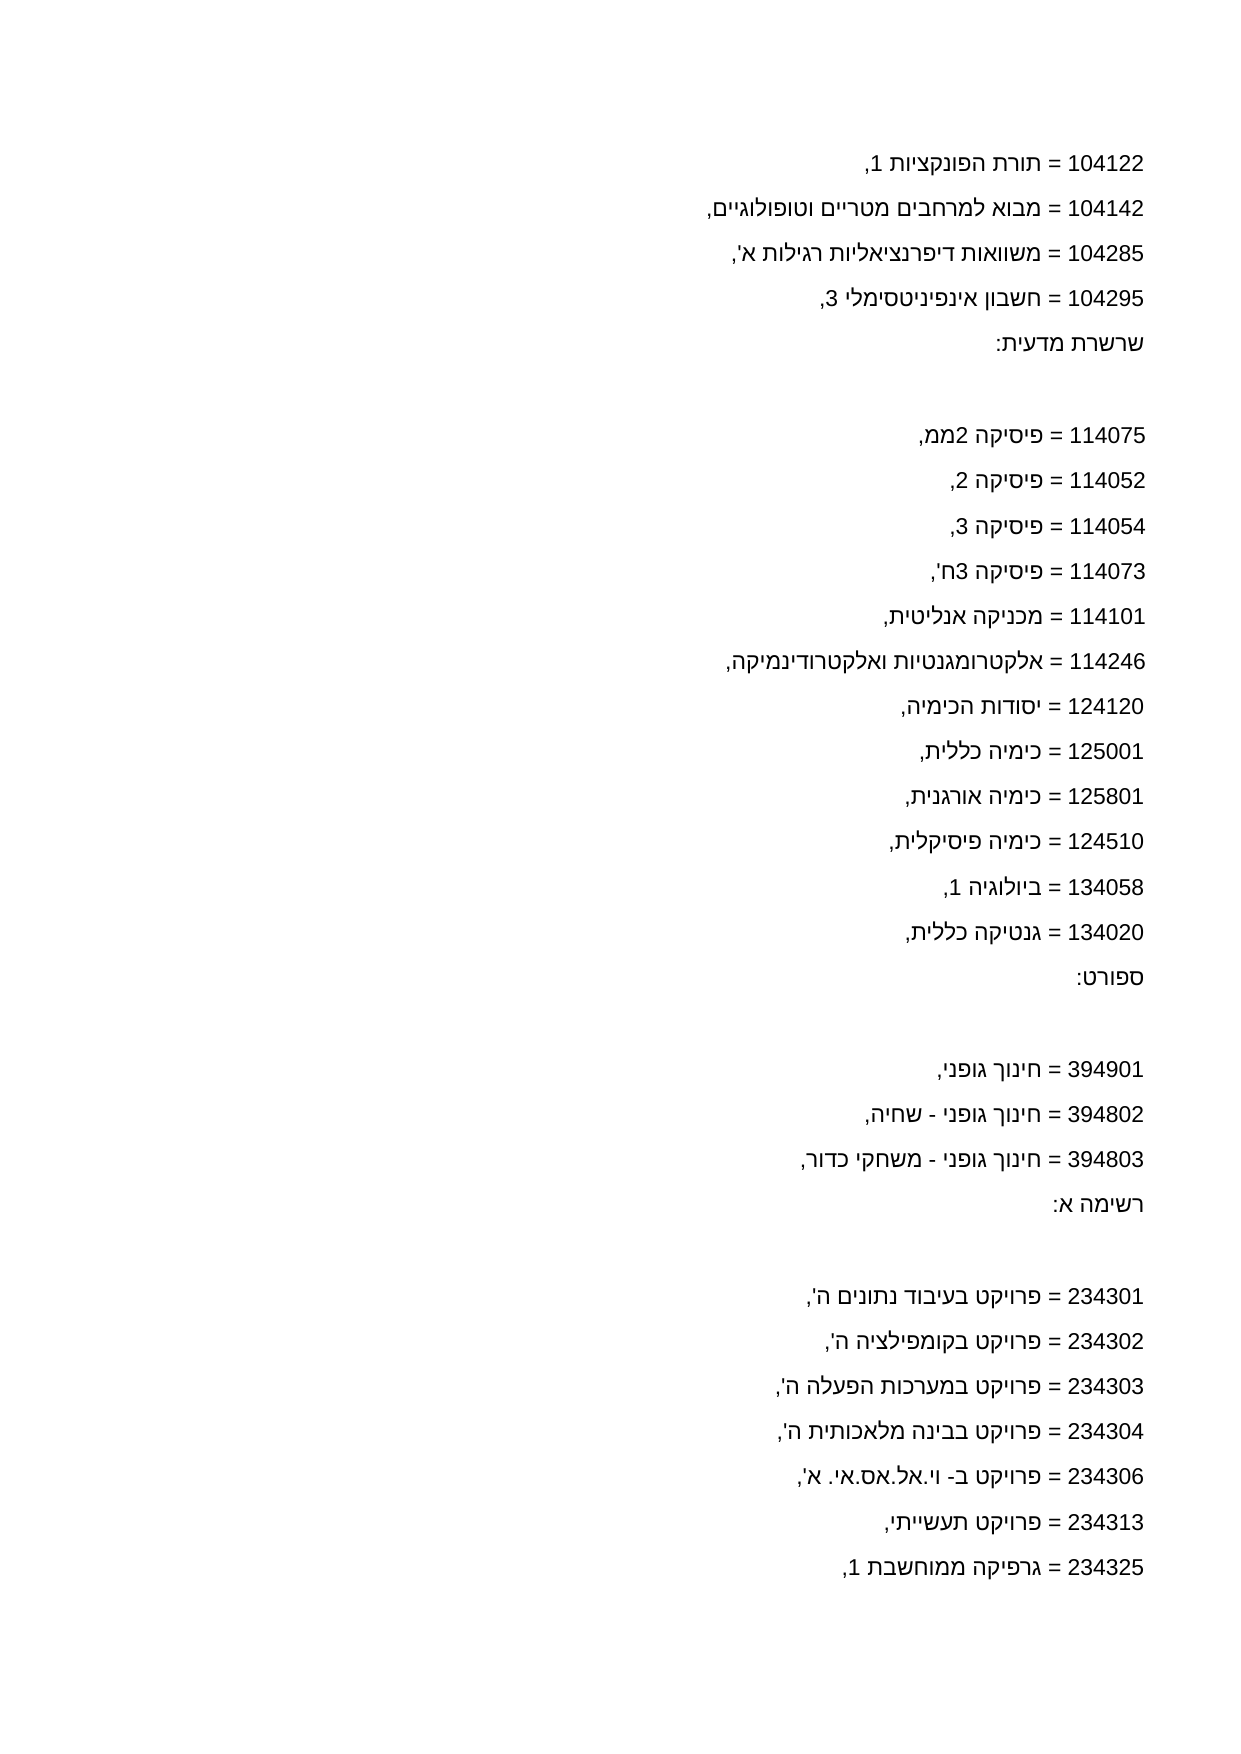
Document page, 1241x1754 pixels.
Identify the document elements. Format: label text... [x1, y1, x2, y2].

text 114101 = מכניקה אנליטית, [19, 603, 1144, 629]
text 104285 = משוואות דיפרנציאליות רגילות א', [19, 240, 1144, 267]
text 234301 = פרויקט בעיבוד נתונים ה', [19, 1283, 1144, 1309]
text 394803 = חינוך גופני - משחקי כדור, [19, 1146, 1144, 1172]
text 104122 = תורת הפונקציות 1, [19, 150, 1144, 176]
text רשימה א: [19, 1191, 1144, 1217]
text 114246 = אלקטרומגנטיות ואלקטרודינמיקה, [19, 648, 1144, 674]
text 125801 = כימיה אורגנית, [19, 783, 1144, 809]
text 114075 = פיסיקה 2ממ, [19, 422, 1144, 449]
text 234325 = גרפיקה ממוחשבת 1, [19, 1553, 1144, 1580]
text 134058 = ביולוגיה 1, [19, 873, 1144, 900]
text שרשרת מדעית: [19, 330, 1144, 357]
text 234303 = פרויקט במערכות הפעלה ה', [19, 1373, 1144, 1399]
text 104142 = מבוא למרחבים מטריים וטופולוגיים, [19, 195, 1144, 221]
text 234313 = פרויקט תעשייתי, [19, 1508, 1144, 1535]
text 124120 = יסודות הכימיה, [19, 693, 1144, 719]
text 234302 = פרויקט בקומפילציה ה', [19, 1328, 1144, 1354]
text 125001 = כימיה כללית, [19, 738, 1144, 764]
text 124510 = כימיה פיסיקלית, [19, 828, 1144, 855]
text 114054 = פיסיקה 3, [19, 513, 1144, 539]
text 234304 = פרויקט בבינה מלאכותית ה', [19, 1418, 1144, 1444]
text ספורט: [19, 964, 1144, 990]
text 134020 = גנטיקה כללית, [19, 918, 1144, 945]
text 394901 = חינוך גופני, [19, 1056, 1144, 1082]
text 114073 = פיסיקה 3ח', [19, 558, 1144, 584]
text 234306 = פרויקט ב- וי.אל.אס.אי. א', [19, 1463, 1144, 1490]
text 394802 = חינוך גופני - שחיה, [19, 1101, 1144, 1127]
text 114052 = פיסיקה 2, [19, 467, 1144, 494]
text 104295 = חשבון אינפיניטסימלי 3, [19, 285, 1144, 312]
